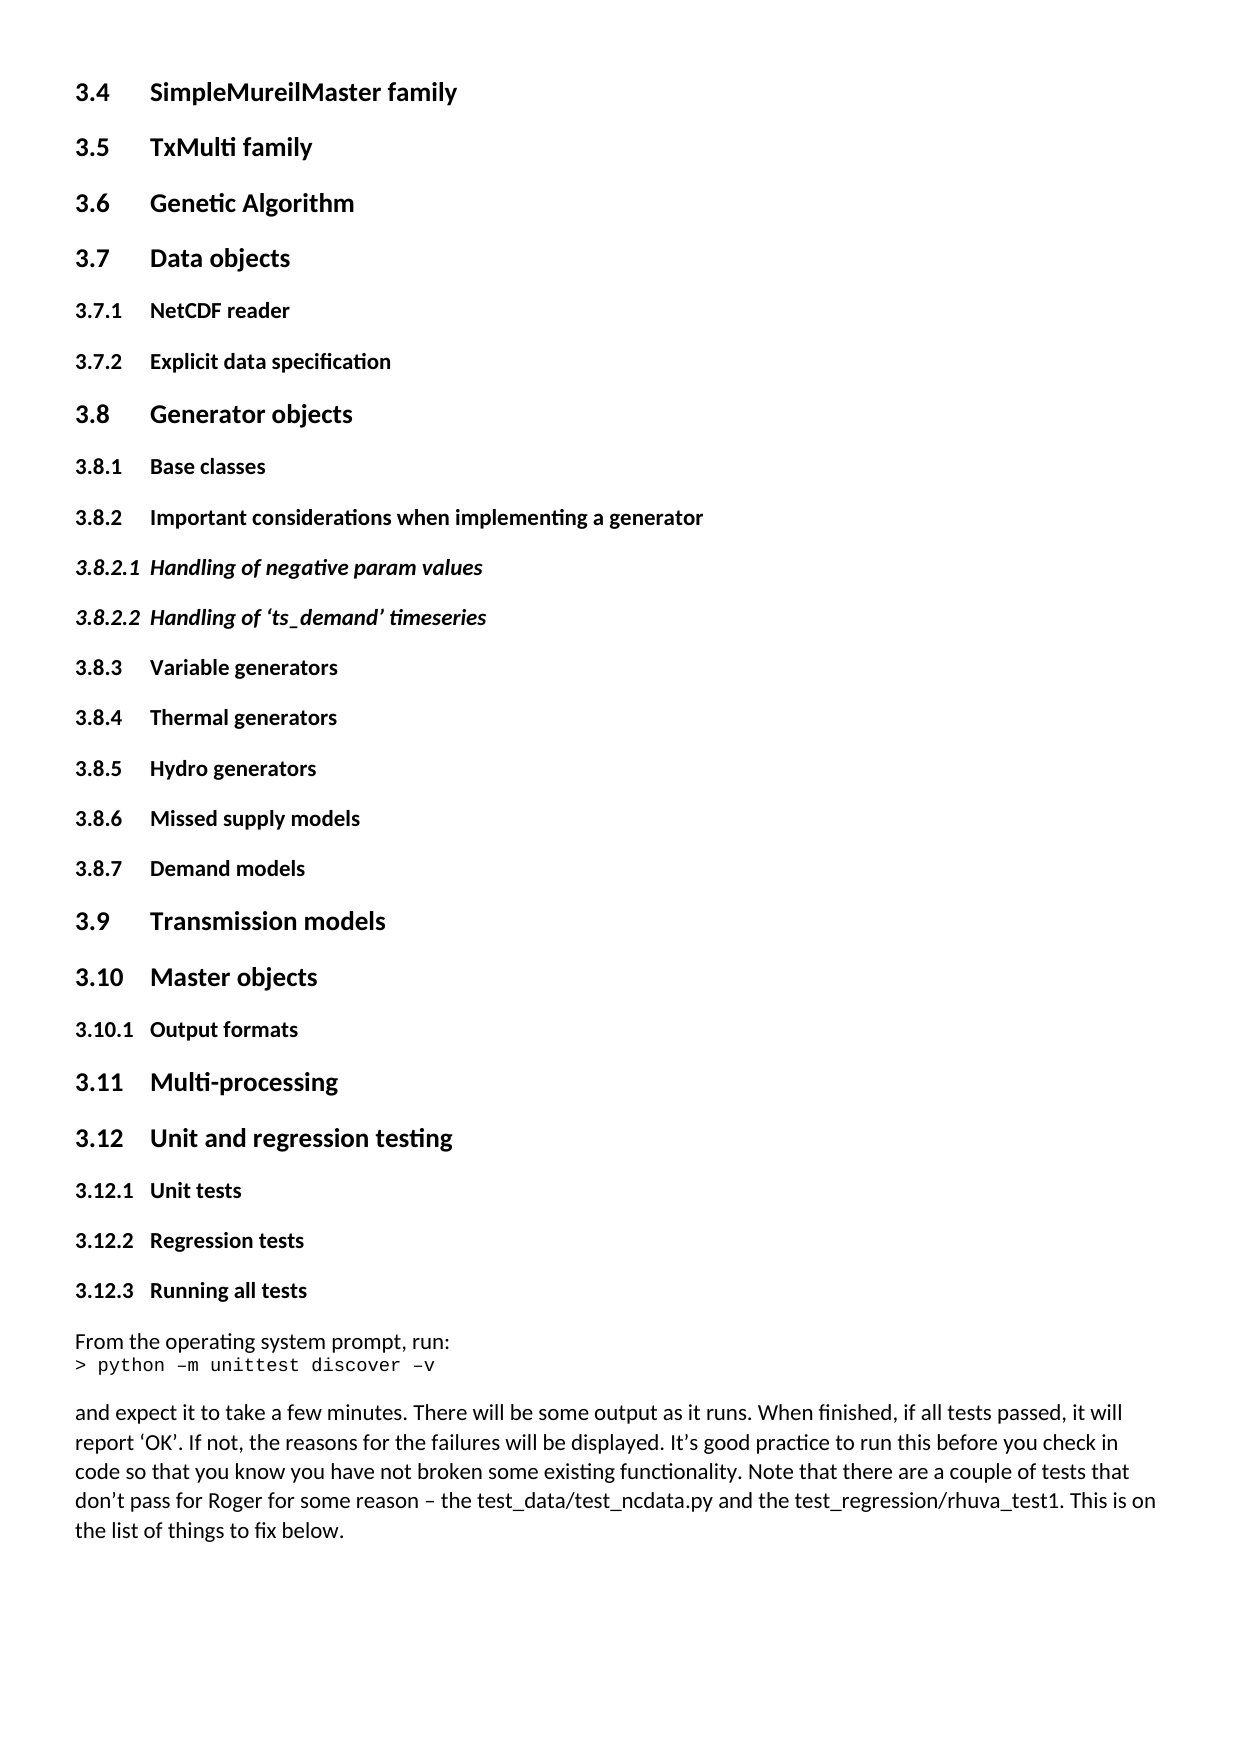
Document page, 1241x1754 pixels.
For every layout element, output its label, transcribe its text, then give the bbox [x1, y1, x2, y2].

subtitle Data objects [75, 241, 1165, 274]
text > python –m unittest discover –v [75, 1356, 1165, 1377]
subtitle Demand models [75, 854, 1165, 882]
subtitle Unit and regression testing [75, 1121, 1165, 1154]
subtitle Output formats [75, 1015, 1165, 1043]
subtitle Master objects [75, 960, 1165, 993]
subtitle Important considerations when implementing a generator [75, 503, 1165, 531]
subtitle Hydro generators [75, 754, 1165, 782]
subtitle Generator objects [75, 397, 1165, 430]
subtitle TxMulti family [75, 130, 1165, 163]
subtitle Variable generators [75, 653, 1165, 681]
subtitle Handling of ‘ts_demand’ timeseries [75, 603, 1165, 631]
text From the operating system prompt, run: [75, 1327, 1165, 1355]
subtitle Base classes [75, 452, 1165, 481]
subtitle Multi-processing [75, 1065, 1165, 1098]
subtitle Explicit data specification [75, 347, 1165, 375]
subtitle Handling of negative param values [75, 553, 1165, 581]
subtitle Missed supply models [75, 804, 1165, 832]
text and expect it to take a few minutes. There will be some output as it runs. When finished, if all tests passed, it will report ‘OK’. If not, the reasons for the failures will be displayed. It’s good practice to run this before you check in code so that you know you have not broken some existing functionality. Note that there are a couple of tests that don’t pass for Roger for some reason – the test_data/test_ncdata.py and the test_regression/rhuva_test1. This is on the list of things to fix below. [75, 1398, 1165, 1544]
subtitle Transmission models [75, 904, 1165, 937]
subtitle NetCDF reader [75, 297, 1165, 325]
subtitle Unit tests [75, 1176, 1165, 1204]
subtitle SimpleMureilMaster family [75, 75, 1165, 108]
subtitle Regression tests [75, 1226, 1165, 1254]
subtitle Genetic Algorithm [75, 186, 1165, 219]
subtitle Thermal generators [75, 703, 1165, 732]
subtitle Running all tests [75, 1277, 1165, 1305]
